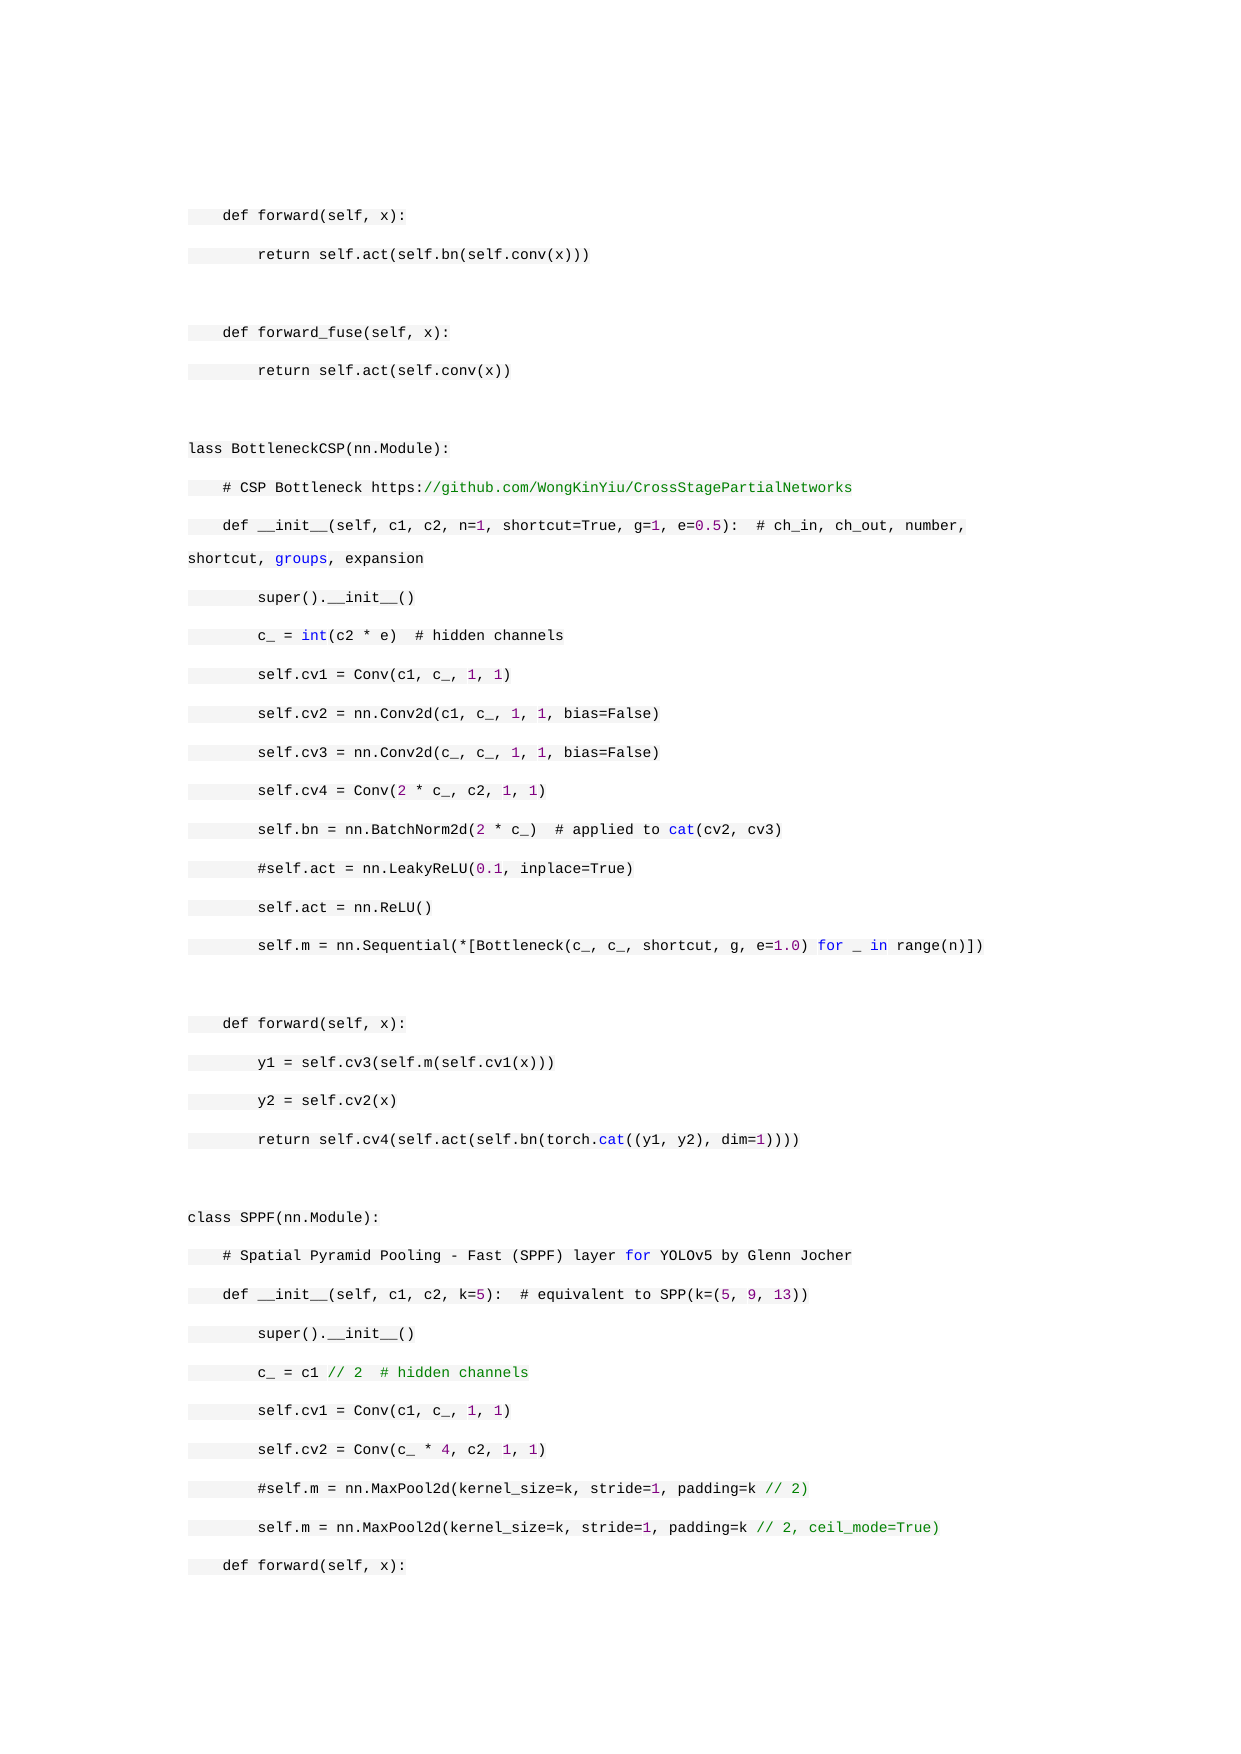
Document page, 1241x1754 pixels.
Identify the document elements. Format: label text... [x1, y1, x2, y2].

text self.cv1 = Conv(c1, c_, 1, 1) [187, 659, 1053, 692]
text def __init__(self, c1, c2, k=5): # equivalent to SPP(k=(5, 9, 13)) [187, 1279, 1053, 1312]
text self.m = nn.Sequential(*[Bottleneck(c_, c_, shortcut, g, e=1.0) for _ in range(n)]) [187, 931, 1053, 963]
text return self.act(self.conv(x)) [187, 356, 1053, 388]
text #self.act = nn.LeakyReLU(0.1, inplace=True) [187, 853, 1053, 886]
text c_ = int(c2 * e) # hidden channels [187, 621, 1053, 653]
text def forward(self, x): [187, 201, 1053, 233]
text def forward(self, x): [187, 1551, 1053, 1583]
text self.act = nn.ReLU() [187, 892, 1053, 924]
text self.cv4 = Conv(2 * c_, c2, 1, 1) [187, 776, 1053, 808]
text def forward_fuse(self, x): [187, 317, 1053, 349]
text self.cv1 = Conv(c1, c_, 1, 1) [187, 1396, 1053, 1428]
text self.cv2 = nn.Conv2d(c1, c_, 1, 1, bias=False) [187, 698, 1053, 731]
text self.cv3 = nn.Conv2d(c_, c_, 1, 1, bias=False) [187, 737, 1053, 769]
text y2 = self.cv2(x) [187, 1086, 1053, 1118]
text self.bn = nn.BatchNorm2d(2 * c_) # applied to cat(cv2, cv3) [187, 814, 1053, 847]
text super().__init__() [187, 1318, 1053, 1351]
text #self.m = nn.MaxPool2d(kernel_size=k, stride=1, padding=k // 2) [187, 1473, 1053, 1506]
text c_ = c1 // 2 # hidden channels [187, 1357, 1053, 1389]
text self.cv2 = Conv(c_ * 4, c2, 1, 1) [187, 1434, 1053, 1467]
text self.m = nn.MaxPool2d(kernel_size=k, stride=1, padding=k // 2, ceil_mode=True) [187, 1512, 1053, 1544]
text def forward(self, x): [187, 1008, 1053, 1041]
text super().__init__() [187, 582, 1053, 614]
text lass BottleneckCSP(nn.Module): [187, 433, 1053, 466]
text # Spatial Pyramid Pooling - Fast (SPPF) layer for YOLOv5 by Glenn Jocher [187, 1241, 1053, 1273]
text class SPPF(nn.Module): [187, 1202, 1053, 1234]
text def __init__(self, c1, c2, n=1, shortcut=True, g=1, e=0.5): # ch_in, ch_out, number, shortcut, groups, expansion [187, 511, 1053, 576]
text y1 = self.cv3(self.m(self.cv1(x))) [187, 1047, 1053, 1079]
text return self.cv4(self.act(self.bn(torch.cat((y1, y2), dim=1)))) [187, 1124, 1053, 1157]
text return self.act(self.bn(self.conv(x))) [187, 239, 1053, 272]
text # CSP Bottleneck https://github.com/WongKinYiu/CrossStagePartialNetworks [187, 472, 1053, 504]
